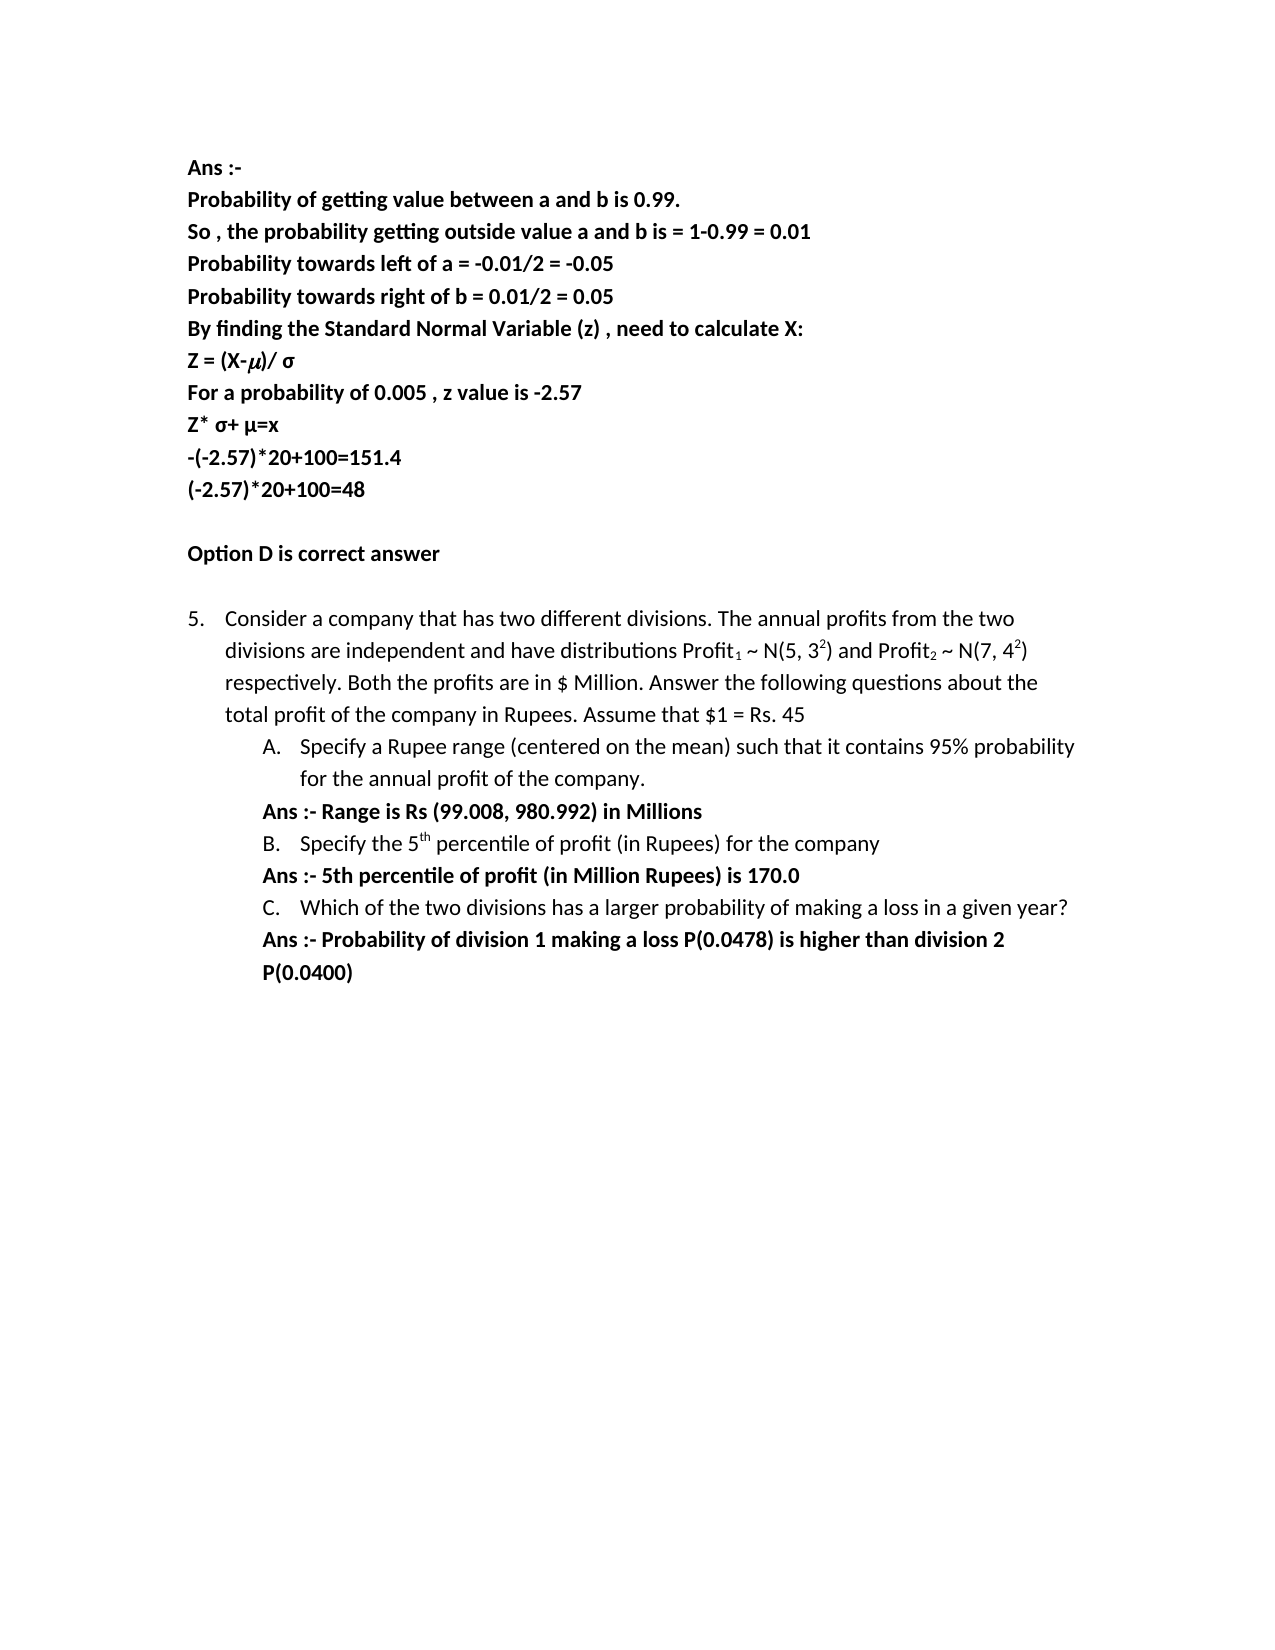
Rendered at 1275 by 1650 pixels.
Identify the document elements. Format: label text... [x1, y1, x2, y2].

list Ans :- Range is Rs (99.008, 980.992) in Millions [262, 797, 1087, 825]
text Probability towards left of a = -0.01/2 = -0.05 [187, 249, 1087, 278]
text Probability of getting value between a and b is 0.99. [187, 185, 1087, 213]
text By finding the Standard Normal Variable (z) , need to calculate X: [187, 314, 1087, 342]
list Ans :- 5th percentile of profit (in Million Rupees) is 170.0 [262, 861, 1087, 889]
text (-2.57)*20+100=48 [187, 475, 1087, 503]
text Ans :- [187, 153, 1087, 181]
list Ans :- Probability of division 1 making a loss P(0.0478) is higher than division 2 P(0.0400) [262, 926, 1087, 986]
text So , the probability getting outside value a and b is = 1-0.99 = 0.01 [187, 217, 1087, 245]
text For a probability of 0.005 , z value is -2.57 [187, 378, 1087, 406]
list Which of the two divisions has a larger probability of making a loss in a given year? [262, 893, 1087, 921]
text Option D is correct answer [187, 539, 1087, 567]
text Probability towards right of b = 0.01/2 = 0.05 [187, 282, 1087, 310]
text Z = (X-)/ σ [187, 346, 1087, 374]
text Z* σ+ μ=x [187, 411, 1087, 438]
list Specify a Rupee range (centered on the mean) such that it contains 95% probability for the annual profit of the company. [262, 732, 1087, 793]
text -(-2.57)*20+100=151.4 [187, 443, 1087, 471]
list Consider a company that has two different divisions. The annual profits from the two divisions are independent and have distributions Profit1 ~ N(5, 32) and Profit2 ~ N(7, 42) respectively. Both the profits are in $ Million. Answer the following questions about the total profit of the company in Rupees. Assume that $1 = Rs. 45 [187, 604, 1087, 728]
list Specify the 5th percentile of profit (in Rupees) for the company [262, 829, 1087, 857]
